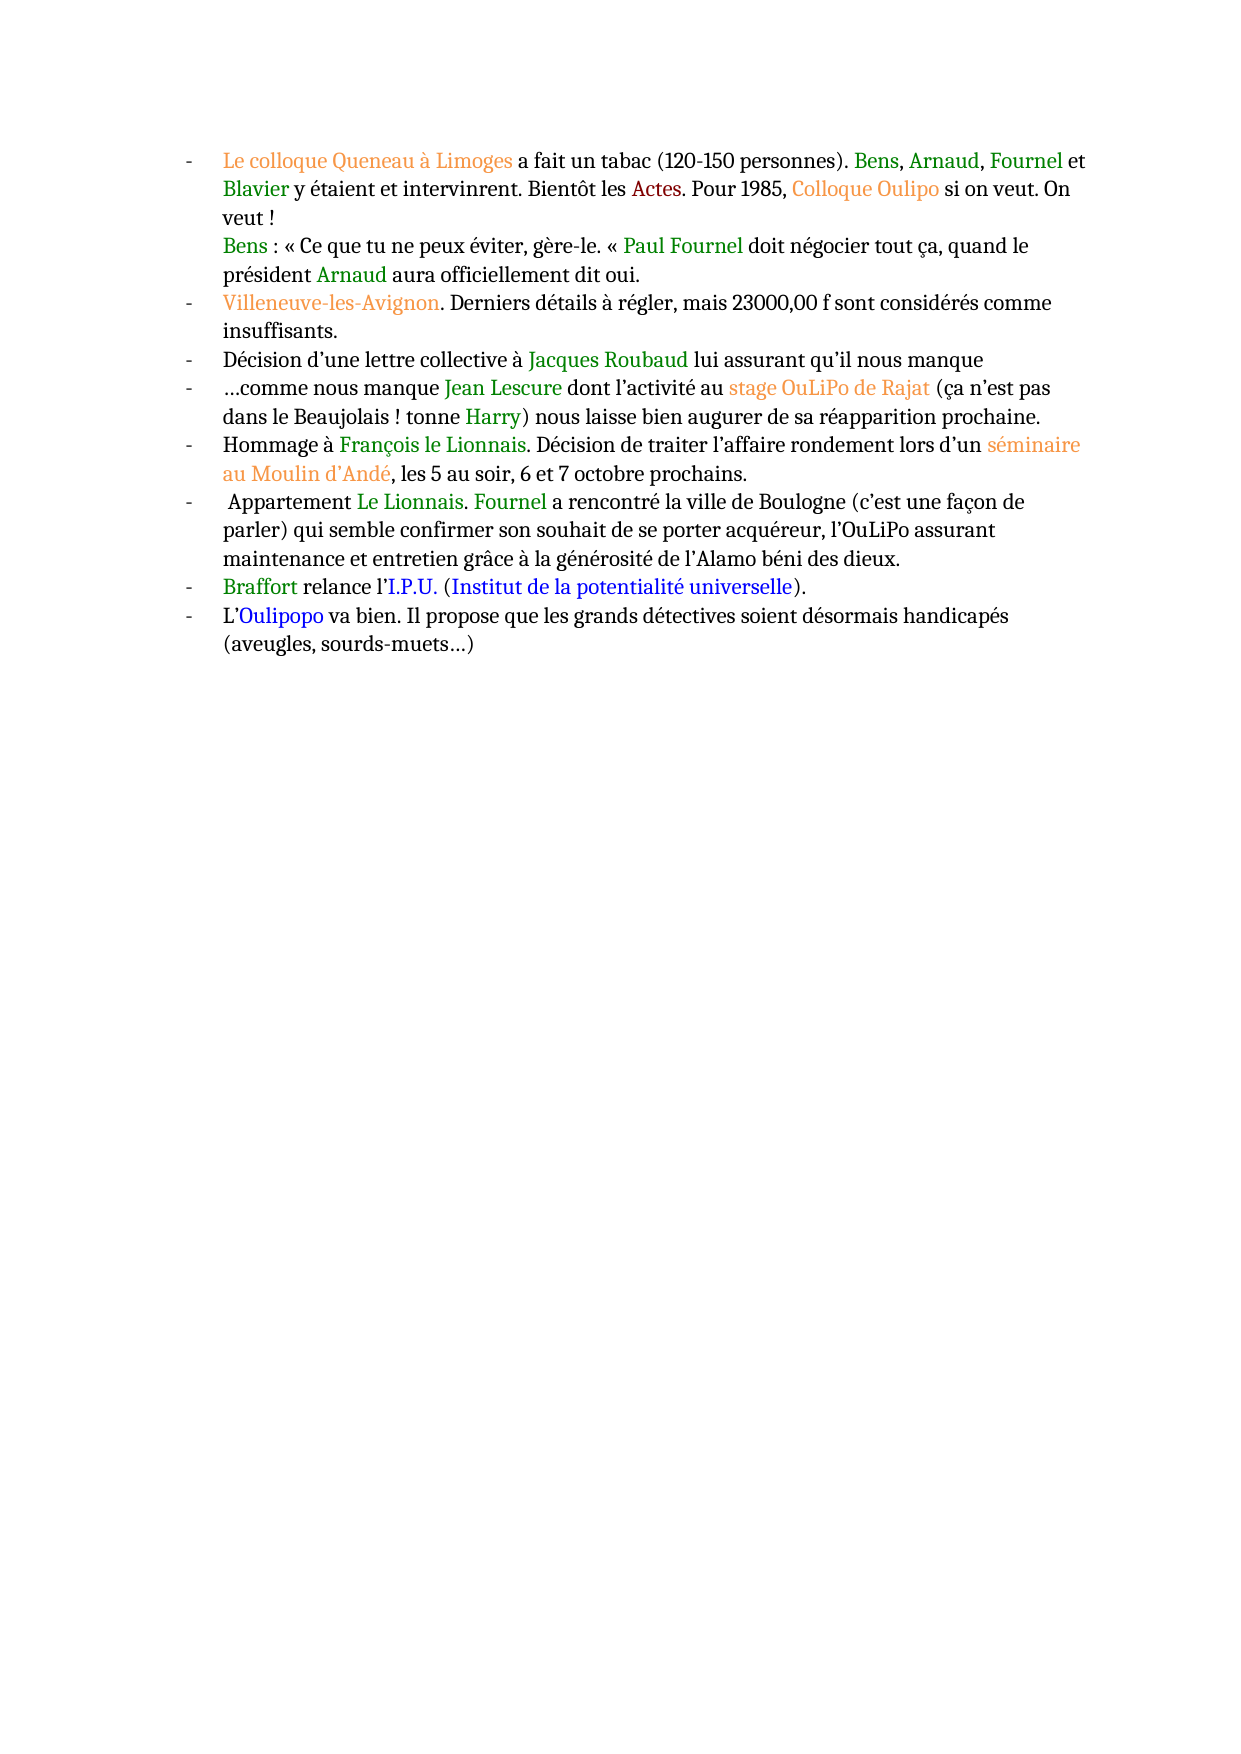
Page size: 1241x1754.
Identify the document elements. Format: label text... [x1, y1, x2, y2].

list Villeneuve-les-Avignon. Derniers détails à régler, mais 23000,00 f sont considérés comme insuffisants. [185, 290, 1093, 344]
list Bens : « Ce que tu ne peux éviter, gère-le. « Paul Fournel doit négocier tout ça, quand le président Arnaud aura officiellement dit oui. [223, 233, 1093, 288]
list Le colloque Queneau à Limoges a fait un tabac (120-150 personnes). Bens, Arnaud, Fournel et Blavier y étaient et intervinrent. Bientôt les Actes. Pour 1985, Colloque Oulipo si on veut. On veut ! [185, 148, 1093, 231]
list Braffort relance l’I.P.U. (Institut de la potentialité universelle). [185, 574, 1093, 601]
list Appartement Le Lionnais. Fournel a rencontré la ville de Boulogne (c’est une façon de parler) qui semble confirmer son souhait de se porter acquéreur, l’OuLiPo assurant maintenance et entretien grâce à la générosité de l’Alamo béni des dieux. [185, 489, 1093, 572]
list …comme nous manque Jean Lescure dont l’activité au stage OuLiPo de Rajat (ça n’est pas dans le Beaujolais ! tonne Harry) nous laisse bien augurer de sa réapparition prochaine. [185, 375, 1093, 430]
list Décision d’une lettre collective à Jacques Roubaud lui assurant qu’il nous manque [185, 347, 1093, 373]
list L’Oulipopo va bien. Il propose que les grands détectives soient désormais handicapés (aveugles, sourds-muets…) [185, 603, 1093, 657]
list Hommage à François le Lionnais. Décision de traiter l’affaire rondement lors d’un séminaire au Moulin d’Andé, les 5 au soir, 6 et 7 octobre prochains. [185, 432, 1093, 487]
